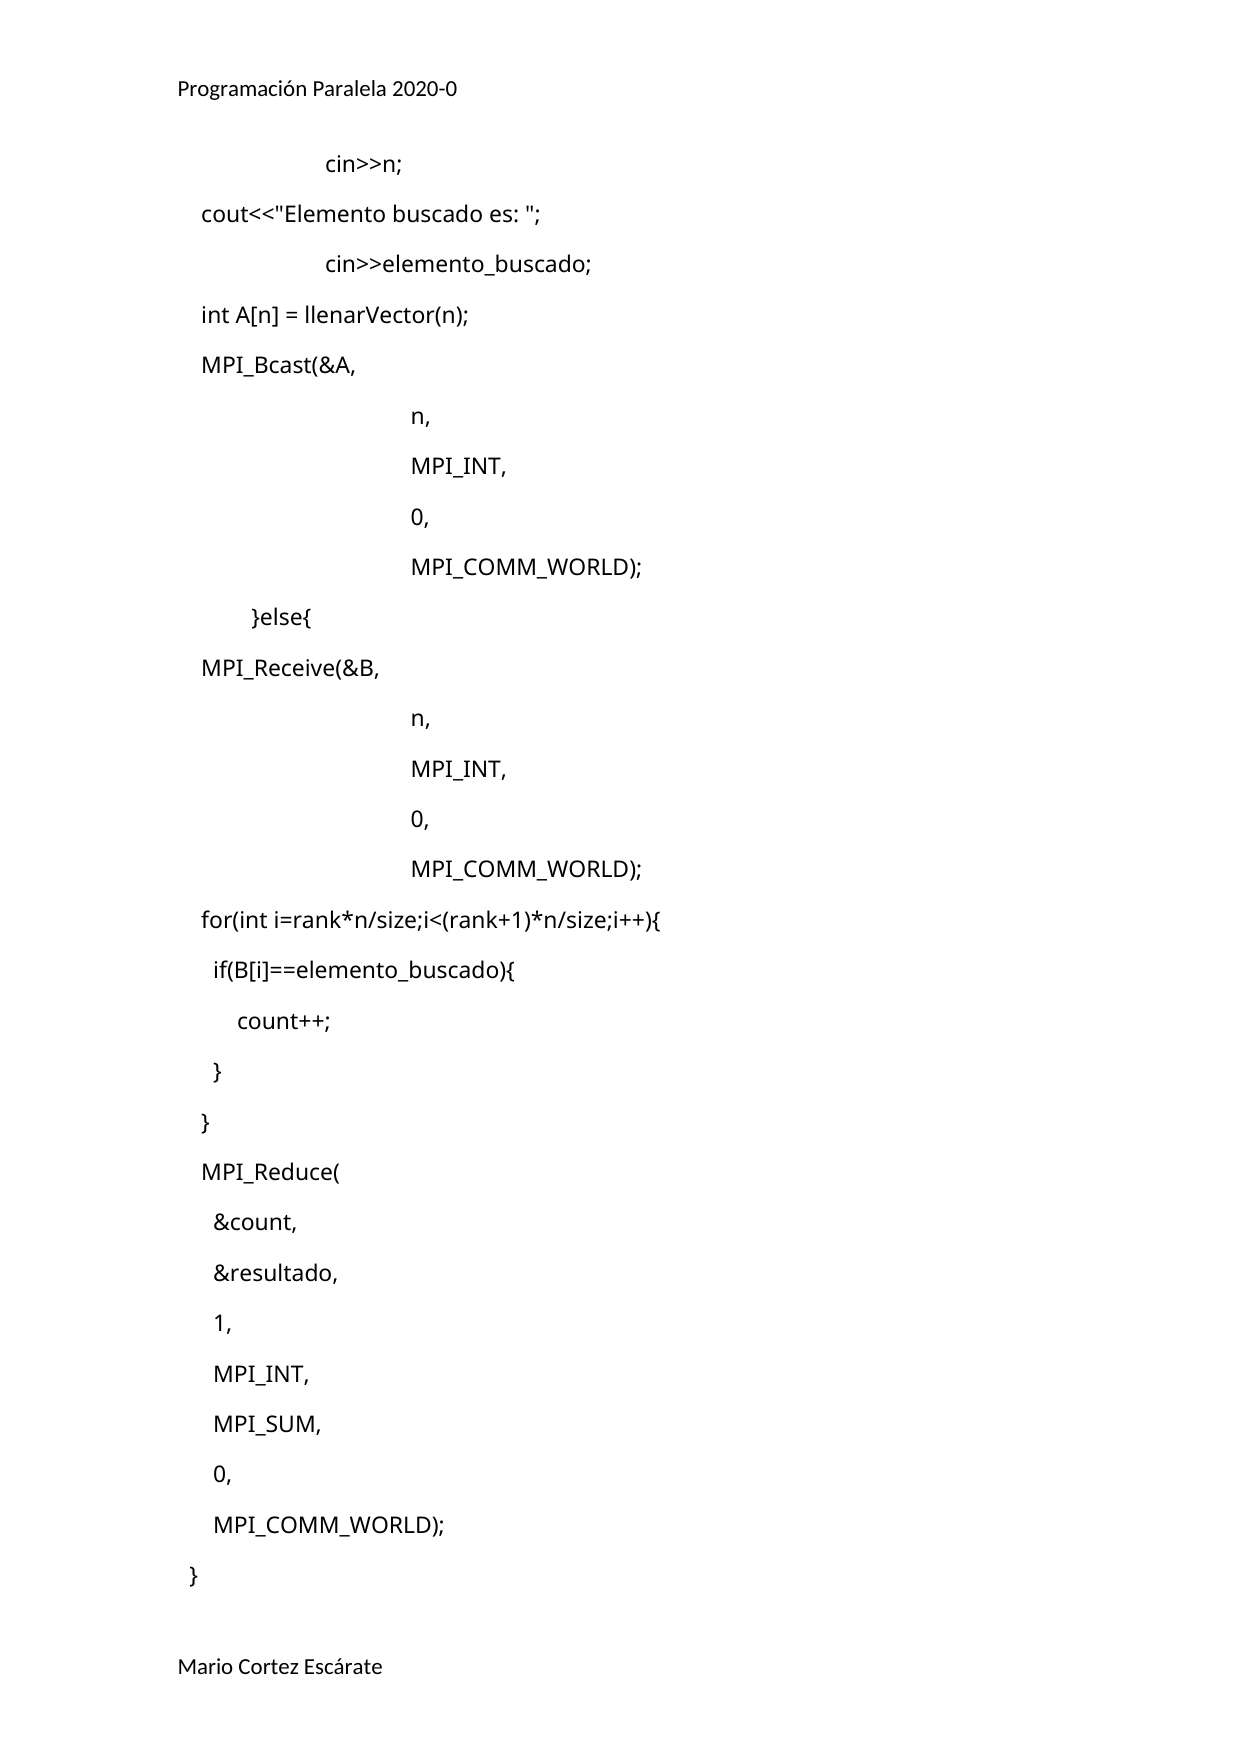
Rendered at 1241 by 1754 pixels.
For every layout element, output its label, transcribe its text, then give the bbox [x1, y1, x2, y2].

text MPI_COMM_WORLD); [177, 853, 1063, 885]
text &count, [177, 1206, 1063, 1238]
text } [177, 1055, 1063, 1086]
text int A[n] = llenarVector(n); [177, 299, 1063, 330]
text 0, [177, 1458, 1063, 1490]
text } [177, 1106, 1063, 1137]
text MPI_COMM_WORLD); [177, 551, 1063, 582]
text MPI_Receive(&B, [177, 652, 1063, 683]
text if(B[i]==elemento_buscado){ [177, 954, 1063, 986]
text cout<<"Elemento buscado es: "; [177, 198, 1063, 229]
text cin>>elemento_buscado; [177, 248, 1063, 280]
text MPI_INT, [177, 450, 1063, 481]
text MPI_COMM_WORLD); [177, 1509, 1063, 1540]
text cin>>n; [177, 148, 1063, 179]
text &resultado, [177, 1257, 1063, 1288]
text MPI_Bcast(&A, [177, 349, 1063, 381]
text for(int i=rank*n/size;i<(rank+1)*n/size;i++){ [177, 904, 1063, 935]
text MPI_Reduce( [177, 1156, 1063, 1187]
text n, [177, 702, 1063, 733]
text MPI_INT, [177, 1358, 1063, 1389]
text 0, [177, 803, 1063, 834]
text count++; [177, 1005, 1063, 1036]
text }else{ [177, 601, 1063, 633]
text } [177, 1559, 1063, 1591]
text n, [177, 400, 1063, 431]
text 1, [177, 1307, 1063, 1338]
text 0, [177, 501, 1063, 532]
text MPI_INT, [177, 753, 1063, 784]
text MPI_SUM, [177, 1408, 1063, 1439]
